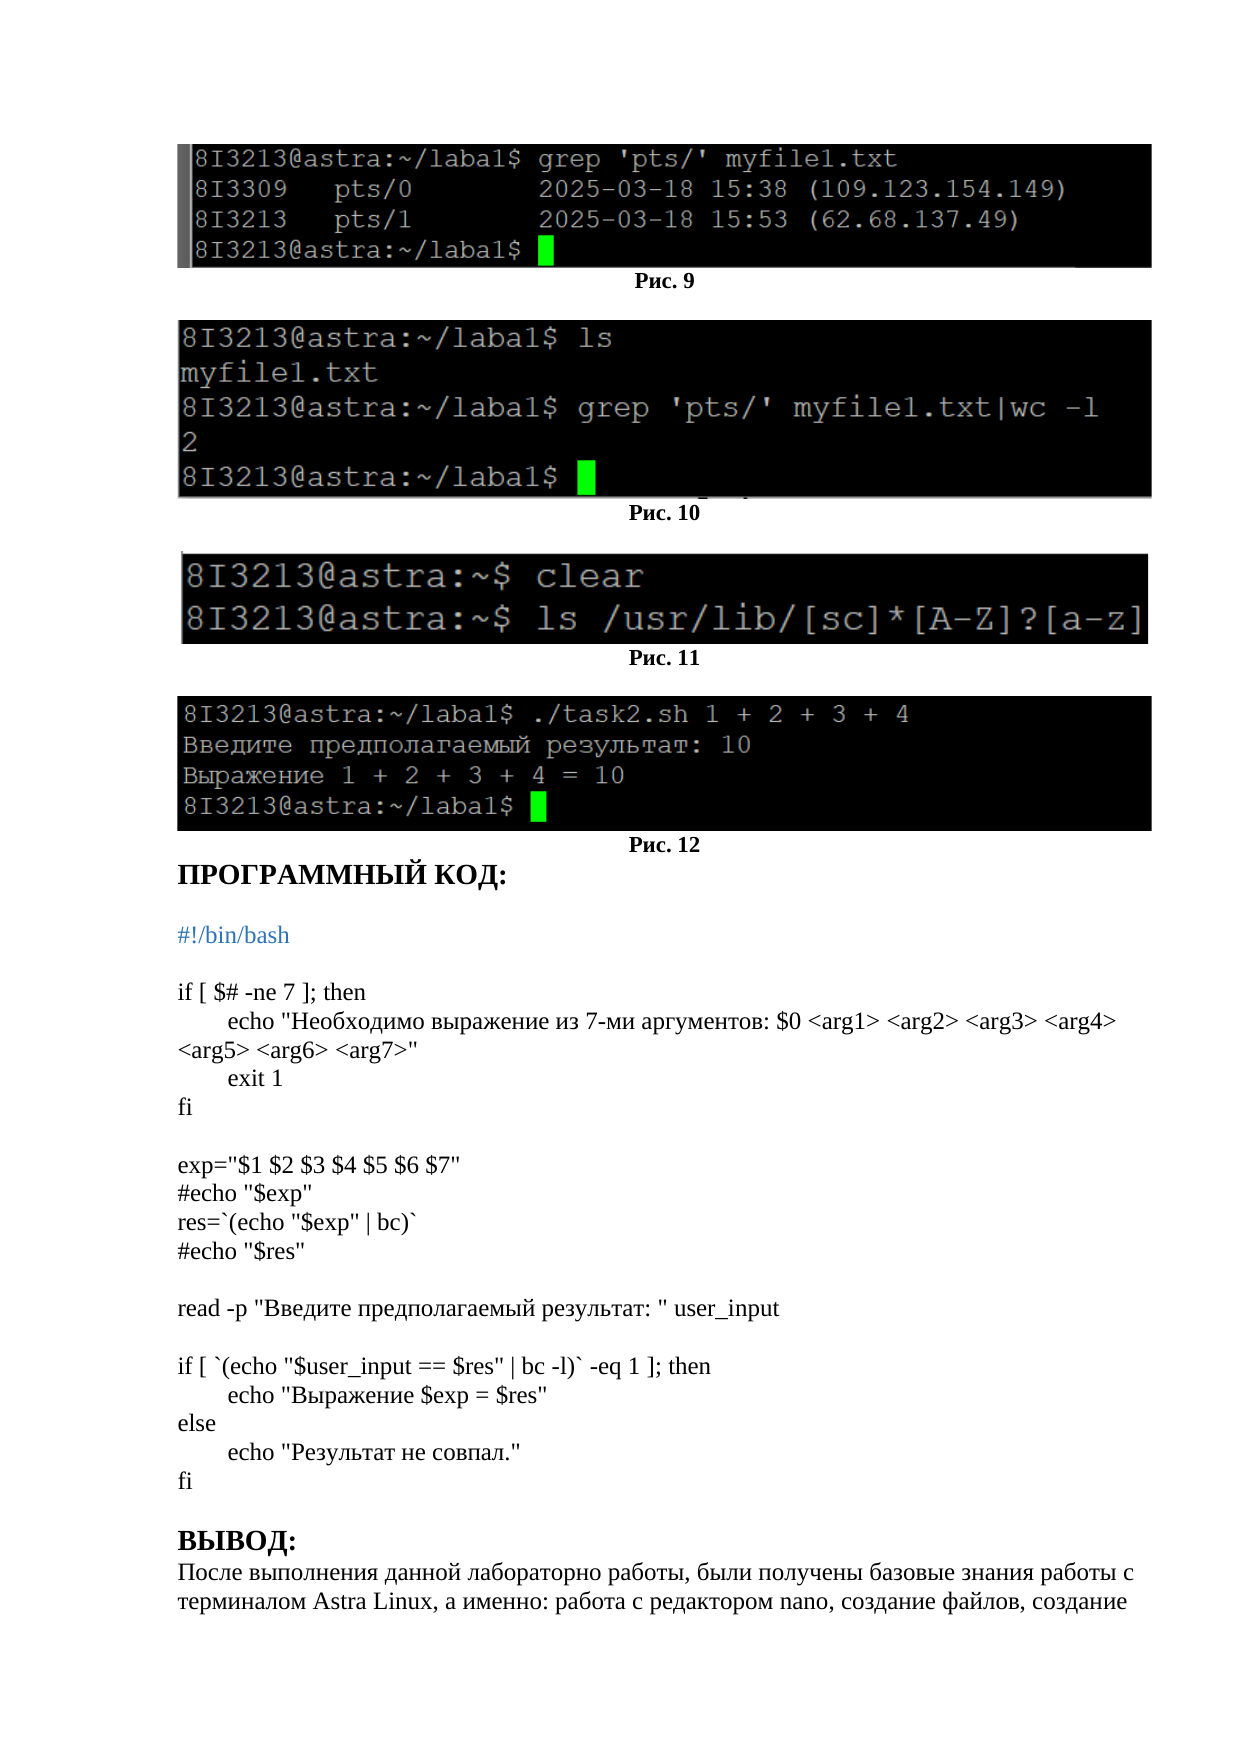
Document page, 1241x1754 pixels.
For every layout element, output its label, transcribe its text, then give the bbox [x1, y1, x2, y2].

text #echo "$res" [177, 1236, 1152, 1265]
text Рис. 9 [177, 268, 1152, 294]
text echo "Необходимо выражение из 7-ми аргументов: $0 <arg1> <arg2> <arg3> <arg4> <arg5> <arg6> <arg7>" [177, 1006, 1152, 1063]
text fi [177, 1466, 1152, 1495]
text Рис. 10 [177, 499, 1152, 525]
text ПРОГРАММНЫЙ КОД: [177, 857, 1152, 891]
text if [ `(echo "$user_input == $res" | bc -l)` -eq 1 ]; then [177, 1351, 1152, 1380]
text exp="$1 $2 $3 $4 $5 $6 $7" [177, 1150, 1152, 1178]
picture [177, 696, 1152, 831]
text res=`(echo "$exp" | bc)` [177, 1207, 1152, 1236]
text #!/bin/bash [177, 920, 1152, 948]
text if [ $# -ne 7 ]; then [177, 977, 1152, 1006]
text ВЫВОД: [177, 1523, 1152, 1557]
picture [177, 320, 1152, 499]
text echo "Выражение $exp = $res" [177, 1380, 1152, 1408]
text exit 1 [177, 1063, 1152, 1092]
text else [177, 1408, 1152, 1437]
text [177, 1557, 1152, 1614]
text fi [177, 1092, 1152, 1121]
text Рис. 12 [177, 831, 1152, 857]
text read -p "Введите предполагаемый результат: " user_input [177, 1293, 1152, 1322]
text echo "Результат не совпал." [177, 1437, 1152, 1466]
text Рис. 11 [177, 644, 1152, 670]
picture [177, 144, 1152, 268]
text #echo "$exp" [177, 1178, 1152, 1207]
picture [180, 551, 1149, 644]
